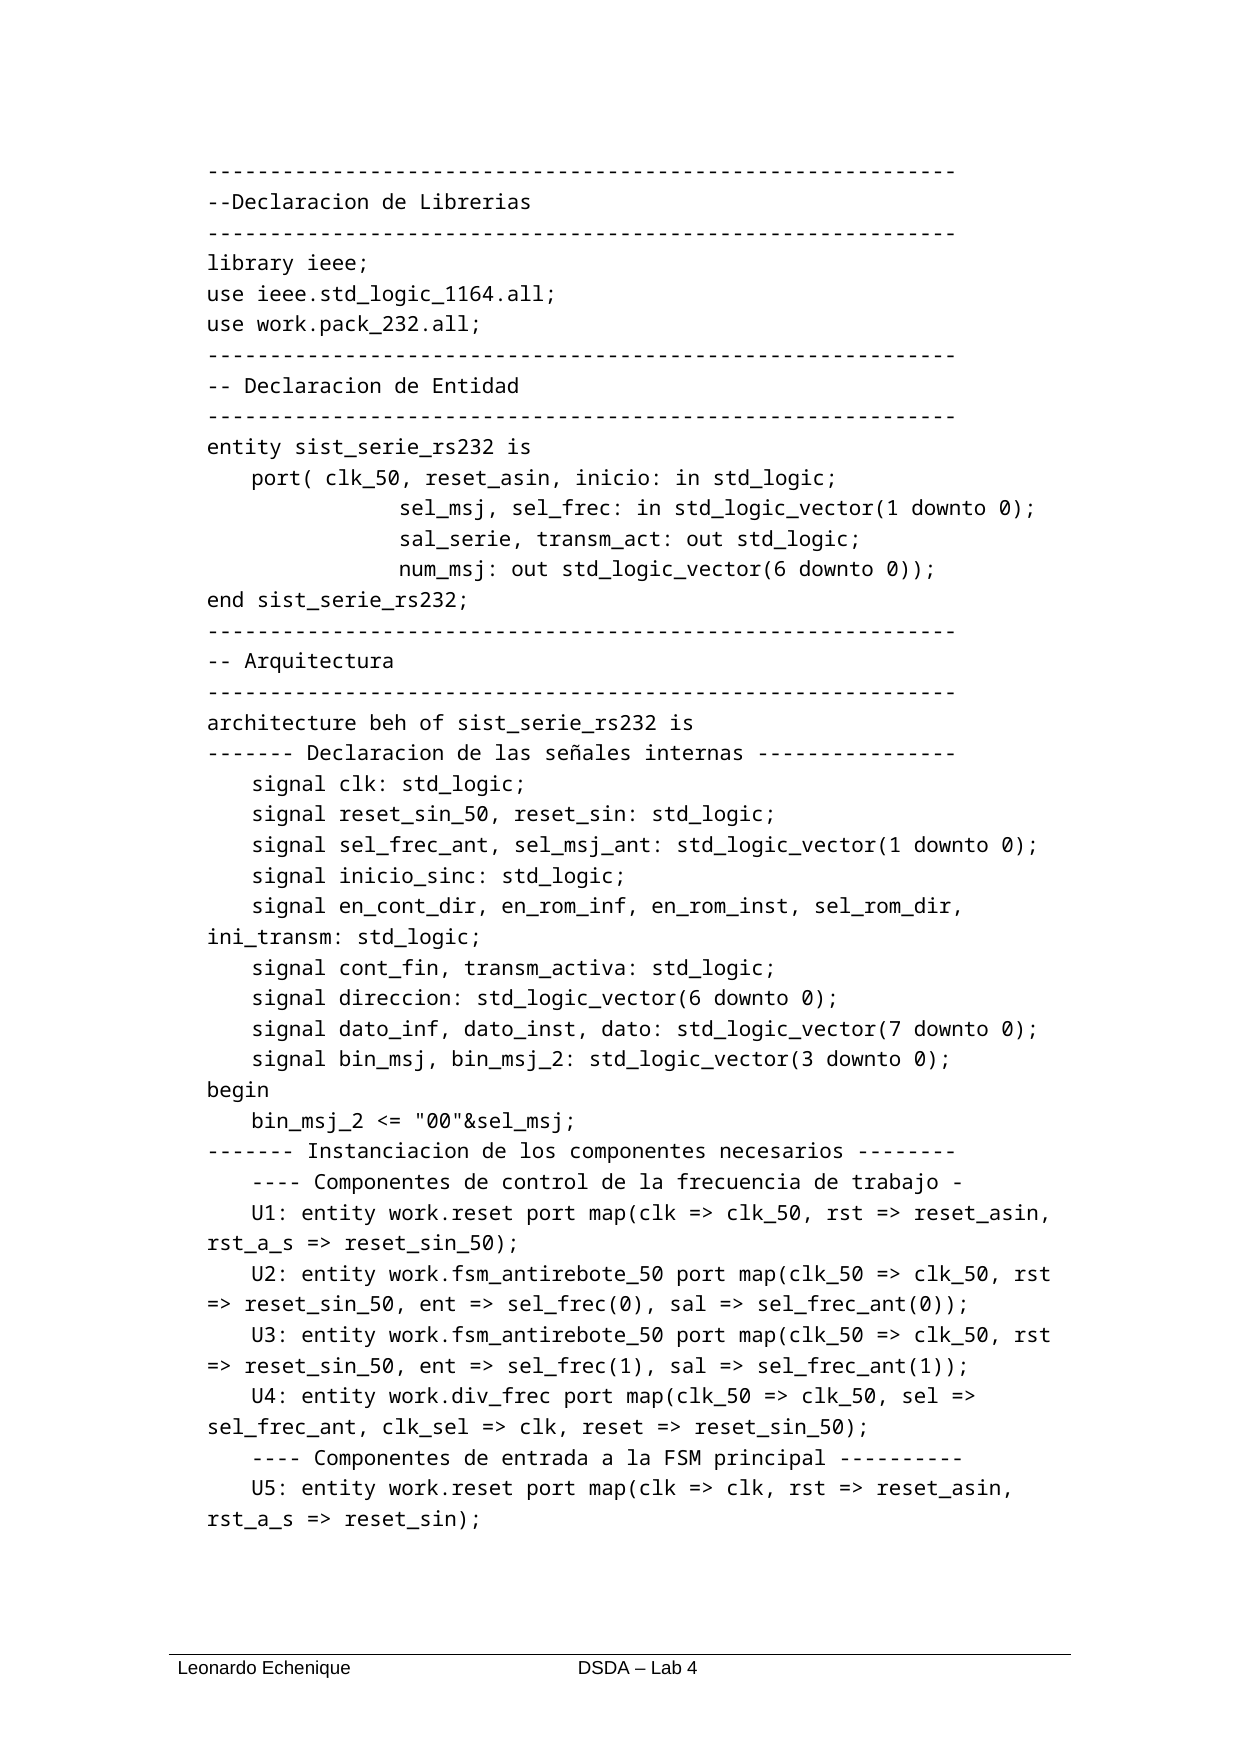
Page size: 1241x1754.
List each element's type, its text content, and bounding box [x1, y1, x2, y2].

text --Declaracion de Librerias [207, 187, 1063, 215]
text U1: entity work.reset port map(clk => clk_50, rst => reset_asin, rst_a_s => reset_sin_50); [207, 1198, 1063, 1257]
text -- Declaracion de Entidad [207, 371, 1063, 399]
text ------------------------------------------------------------ [207, 156, 1063, 185]
text bin_msj_2 <= "00"&sel_msj; [207, 1106, 1063, 1134]
text ---- Componentes de entrada a la FSM principal ---------- [207, 1443, 1063, 1471]
text ------------------------------------------------------------ [207, 677, 1063, 705]
text signal sel_frec_ant, sel_msj_ant: std_logic_vector(1 downto 0); [207, 830, 1063, 858]
text sel_msj, sel_frec: in std_logic_vector(1 downto 0); [207, 493, 1063, 522]
text -- Arquitectura [207, 646, 1063, 675]
text library ieee; [207, 248, 1063, 277]
text use work.pack_232.all; [207, 309, 1063, 338]
text begin [207, 1075, 1063, 1103]
text signal direccion: std_logic_vector(6 downto 0); [207, 983, 1063, 1012]
text use ieee.std_logic_1164.all; [207, 279, 1063, 307]
text signal en_cont_dir, en_rom_inf, en_rom_inst, sel_rom_dir, ini_transm: std_logic; [207, 891, 1063, 950]
text U4: entity work.div_frec port map(clk_50 => clk_50, sel => sel_frec_ant, clk_sel => clk, reset => reset_sin_50); [207, 1381, 1063, 1440]
text U3: entity work.fsm_antirebote_50 port map(clk_50 => clk_50, rst => reset_sin_50, ent => sel_frec(1), sal => sel_frec_ant(1)); [207, 1320, 1063, 1379]
text U2: entity work.fsm_antirebote_50 port map(clk_50 => clk_50, rst => reset_sin_50, ent => sel_frec(0), sal => sel_frec_ant(0)); [207, 1259, 1063, 1318]
text ------------------------------------------------------------ [207, 218, 1063, 246]
text signal bin_msj, bin_msj_2: std_logic_vector(3 downto 0); [207, 1044, 1063, 1073]
text U5: entity work.reset port map(clk => clk, rst => reset_asin, rst_a_s => reset_sin); [207, 1473, 1063, 1532]
text ------------------------------------------------------------ [207, 616, 1063, 644]
text signal reset_sin_50, reset_sin: std_logic; [207, 799, 1063, 828]
text architecture beh of sist_serie_rs232 is [207, 708, 1063, 736]
text signal inicio_sinc: std_logic; [207, 861, 1063, 889]
text num_msj: out std_logic_vector(6 downto 0)); [207, 554, 1063, 583]
text ------------------------------------------------------------ [207, 401, 1063, 430]
text entity sist_serie_rs232 is [207, 432, 1063, 460]
text ------------------------------------------------------------ [207, 340, 1063, 368]
text sal_serie, transm_act: out std_logic; [207, 524, 1063, 552]
text signal clk: std_logic; [207, 769, 1063, 797]
text port( clk_50, reset_asin, inicio: in std_logic; [207, 463, 1063, 491]
text ------- Instanciacion de los componentes necesarios -------- [207, 1136, 1063, 1165]
text signal dato_inf, dato_inst, dato: std_logic_vector(7 downto 0); [207, 1014, 1063, 1042]
text end sist_serie_rs232; [207, 585, 1063, 613]
text ------- Declaracion de las señales internas ---------------- [207, 738, 1063, 767]
text signal cont_fin, transm_activa: std_logic; [207, 953, 1063, 981]
text ---- Componentes de control de la frecuencia de trabajo - [207, 1167, 1063, 1195]
